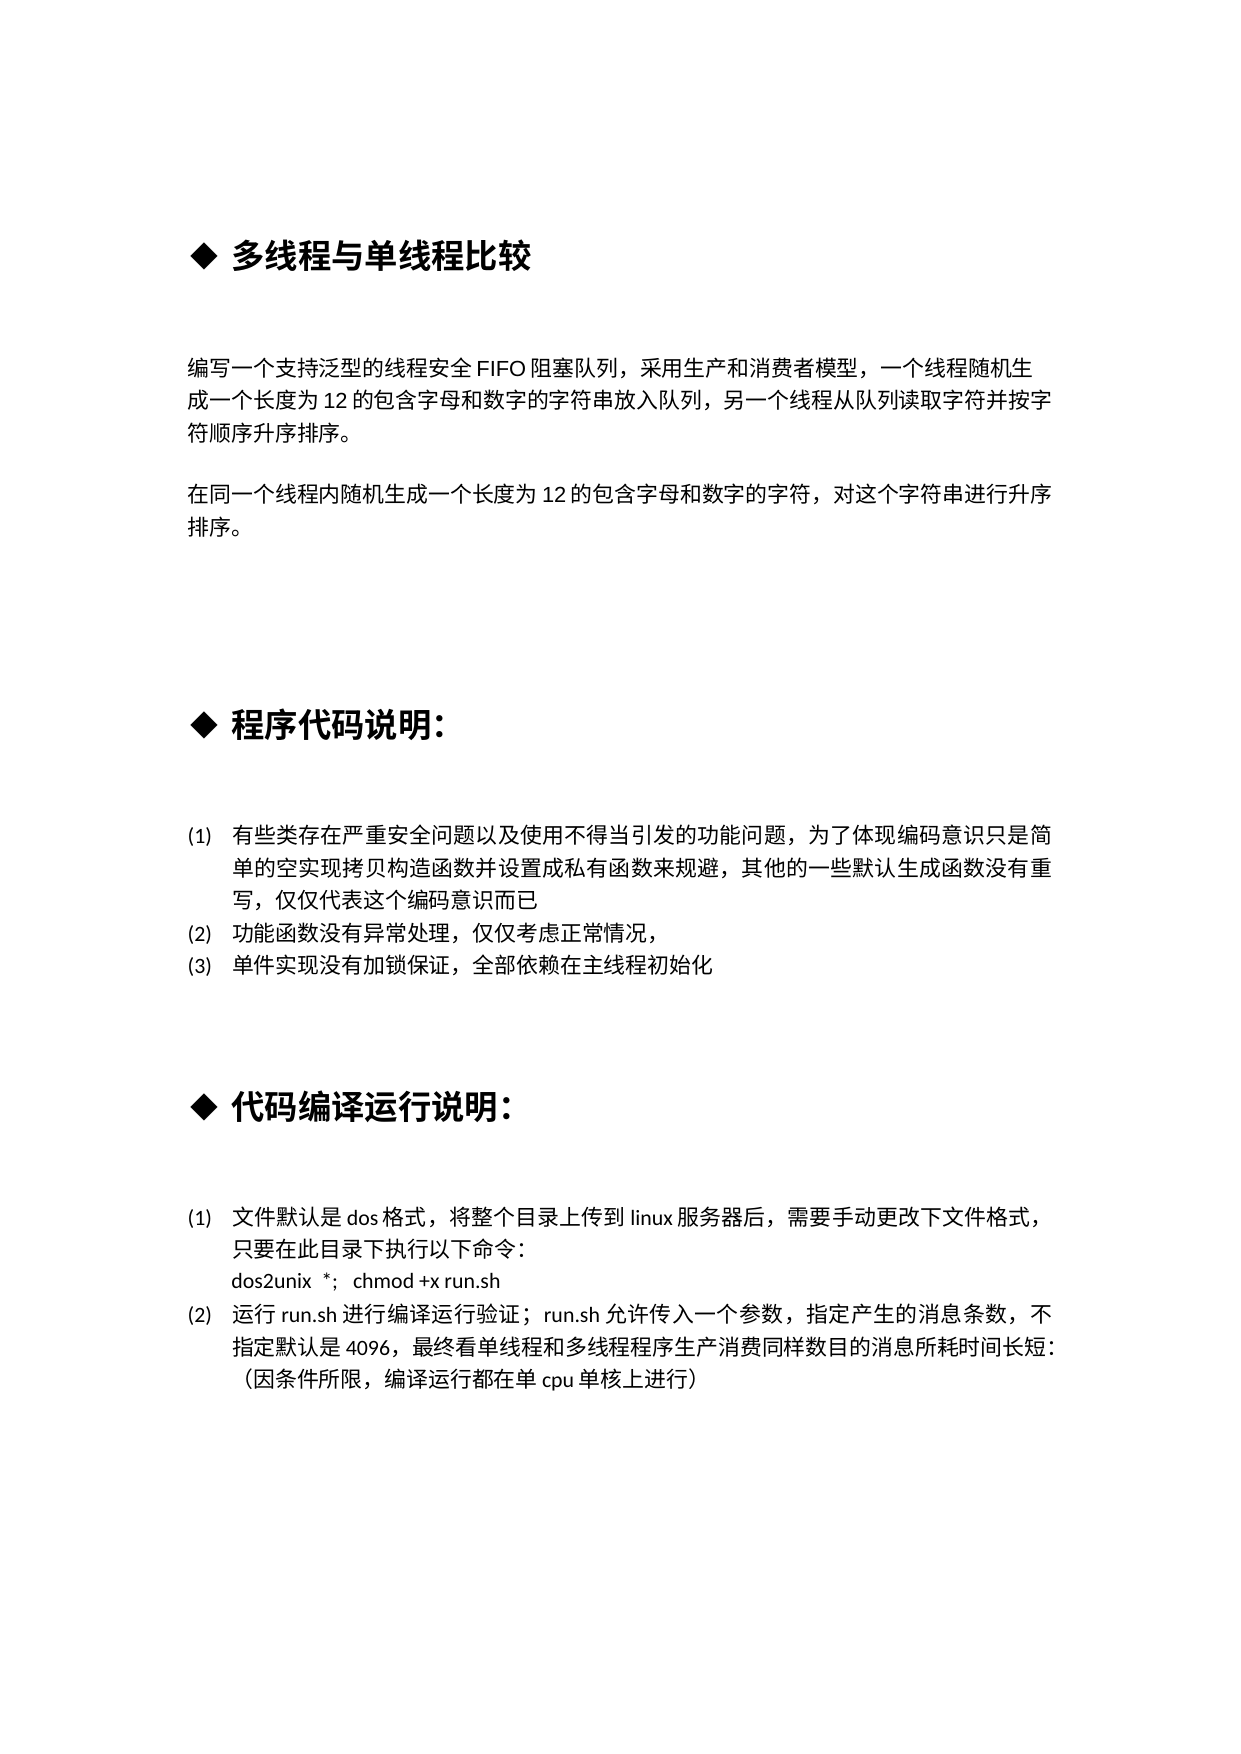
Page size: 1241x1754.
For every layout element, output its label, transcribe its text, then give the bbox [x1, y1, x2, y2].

subtitle 多线程与单线程比较 [187, 222, 1053, 287]
list 单件实现没有加锁保证，全部依赖在主线程初始化 [187, 948, 1053, 980]
text 编写一个支持泛型的线程安全FIFO阻塞队列，采用生产和消费者模型，一个线程随机生成一个长度为12的包含字母和数字的字符串放入队列，另一个线程从队列读取字符并按字符顺序升序排序。 [187, 350, 1053, 448]
list dos2unix *; chmod +x run.sh [187, 1264, 1053, 1297]
list 运行run.sh进行编译运行验证；run.sh允许传入一个参数，指定产生的消息条数，不指定默认是4096，最终看单线程和多线程程序生产消费同样数目的消息所耗时间长短： [187, 1297, 1053, 1362]
list 文件默认是dos格式，将整个目录上传到linux服务器后，需要手动更改下文件格式，只要在此目录下执行以下命令： [187, 1199, 1053, 1264]
subtitle 程序代码说明： [187, 691, 1053, 756]
list 功能函数没有异常处理，仅仅考虑正常情况， [187, 915, 1053, 948]
text 在同一个线程内随机生成一个长度为12的包含字母和数字的字符，对这个字符串进行升序排序。 [187, 477, 1053, 542]
subtitle 代码编译运行说明： [187, 1072, 1053, 1137]
list （因条件所限，编译运行都在单cpu单核上进行） [187, 1362, 1053, 1394]
list 有些类存在严重安全问题以及使用不得当引发的功能问题，为了体现编码意识只是简单的空实现拷贝构造函数并设置成私有函数来规避，其他的一些默认生成函数没有重写，仅仅代表这个编码意识而已 [187, 818, 1053, 915]
